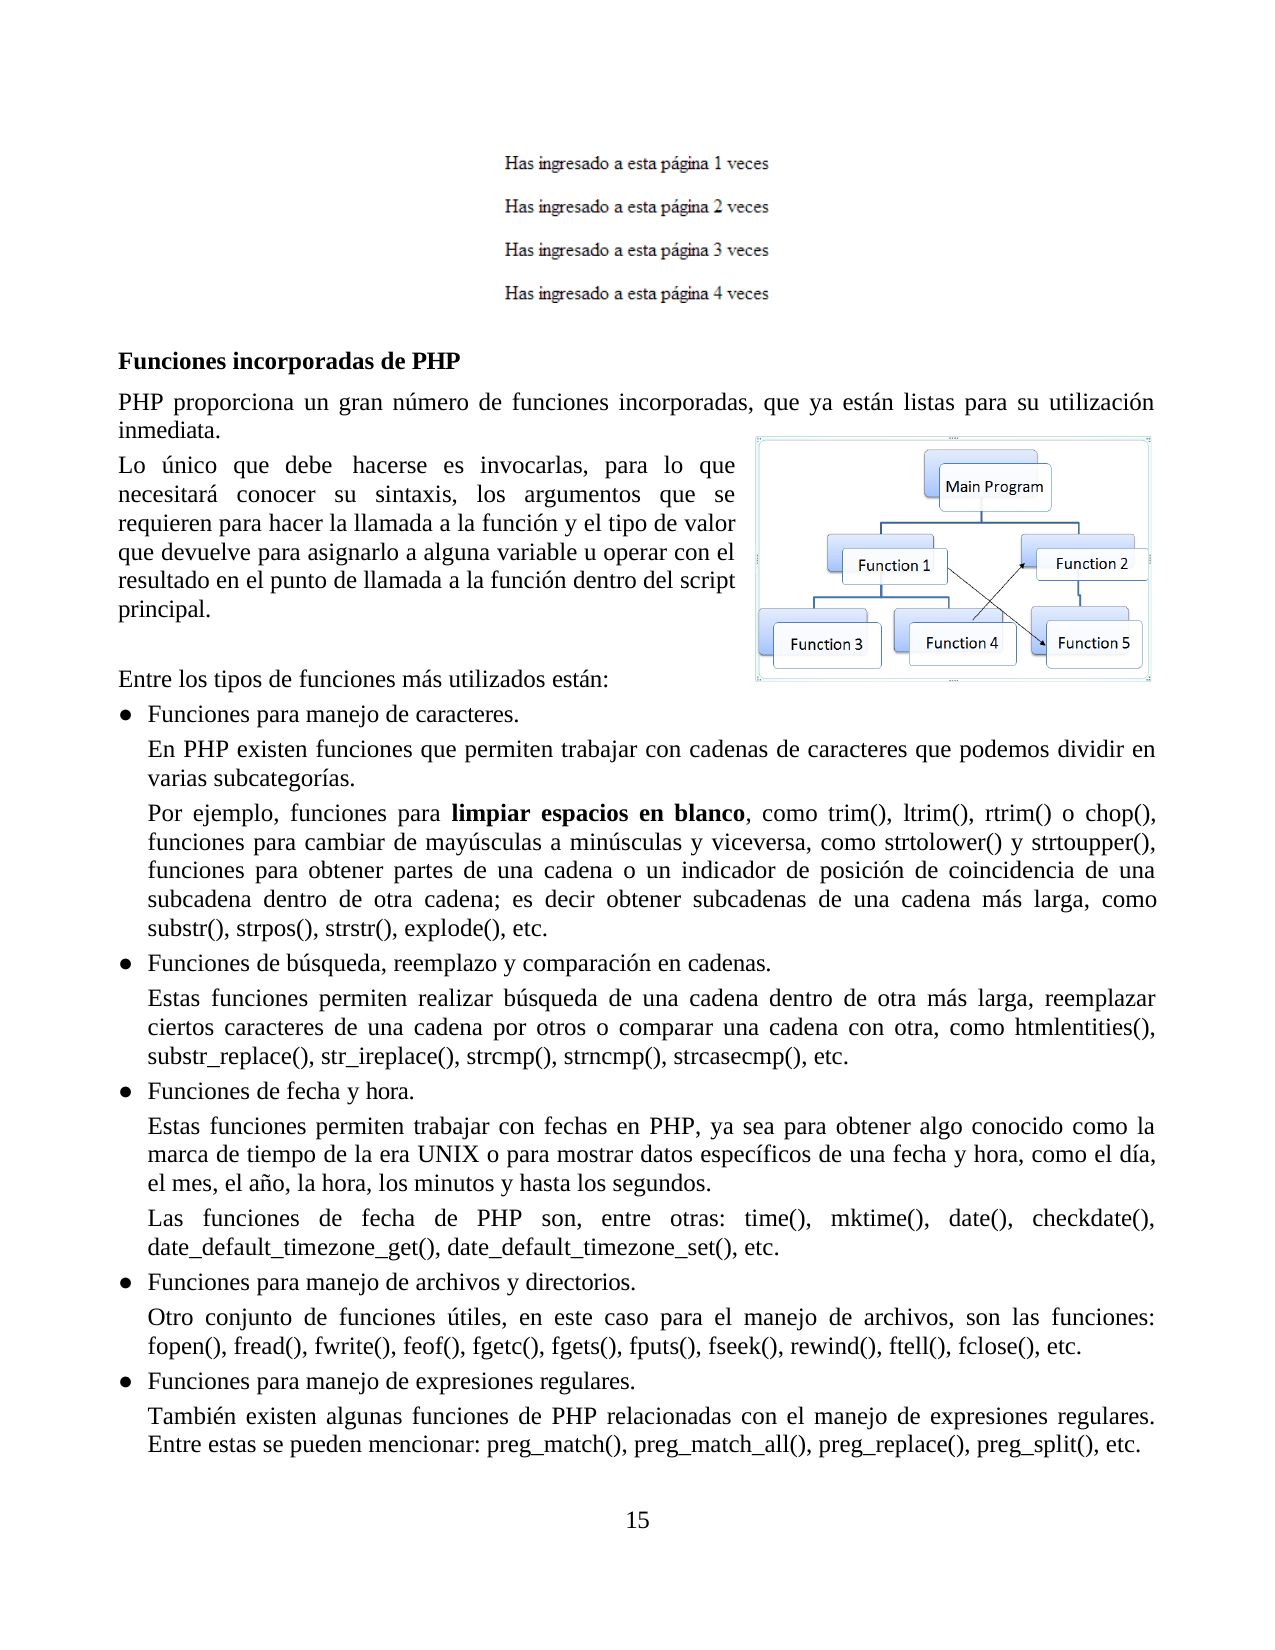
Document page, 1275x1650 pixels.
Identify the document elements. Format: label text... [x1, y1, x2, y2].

text Las funciones de fecha de PHP son, entre otras: time(), mktime(), date(), checkdate(), date_default_timezone_get(), date_default_timezone_set(), etc. [147, 1203, 1157, 1261]
text Estas funciones permiten trabajar con fechas en PHP, ya sea para obtener algo conocido como la marca de tiempo de la era UNIX o para mostrar datos específicos de una fecha y hora, como el día, el mes, el año, la hora, los minutos y hasta los segundos. [147, 1111, 1157, 1197]
subtitle Funciones incorporadas de PHP [118, 346, 1172, 375]
text Otro conjunto de funciones útiles, en este caso para el manejo de archivos, son las funciones: fopen(), fread(), fwrite(), feof(), fgetc(), fgets(), fputs(), fseek(), rewind(), ftell(), fclose(), etc. [147, 1302, 1156, 1359]
text También existen algunas funciones de PHP relacionadas con el manejo de expresiones regulares. Entre estas se pueden mencionar: preg_match(), preg_match_all(), preg_replace(), preg_split(), etc. [147, 1401, 1156, 1458]
text PHP proporciona un gran número de funciones incorporadas, que ya están listas para su utilización inmediata. [118, 387, 1156, 444]
text Por ejemplo, funciones para limpiar espacios en blanco, como trim(), ltrim(), rtrim() o chop(), funciones para cambiar de mayúsculas a minúsculas y viceversa, como strtolower() y strtoupper(), funciones para obtener partes de una cadena o un indicador de posición de coincidencia de una subcadena dentro de otra cadena; es decir obtener subcadenas de una cadena más larga, como substr(), strpos(), strstr(), explode(), etc. [147, 798, 1157, 942]
text Lo único que debe hacerse es invocarlas, para lo que necesitará conocer su sintaxis, los argumentos que se requieren para hacer la llamada a la función y el tipo de valor que devuelve para asignarlo a alguna variable u operar con el resultado en el punto de llamada a la función dentro del script principal. [118, 451, 736, 623]
list Funciones de búsqueda, reemplazo y comparación en cadenas. [118, 948, 1172, 977]
list Funciones para manejo de archivos y directorios. [118, 1267, 1172, 1296]
text En PHP existen funciones que permiten trabajar con cadenas de caracteres que podemos dividir en varias subcategorías. [147, 734, 1157, 792]
picture [504, 156, 769, 303]
picture [754, 436, 1152, 682]
text Entre los tipos de funciones más utilizados están: [118, 664, 1172, 693]
list Funciones para manejo de caracteres. [118, 699, 1172, 728]
text Estas funciones permiten realizar búsqueda de una cadena dentro de otra más larga, reemplazar ciertos caracteres de una cadena por otros o comparar una cadena con otra, como htmlentities(), substr_replace(), str_ireplace(), strcmp(), strncmp(), strcasecmp(), etc. [147, 983, 1157, 1069]
list Funciones para manejo de expresiones regulares. [118, 1366, 1172, 1394]
list Funciones de fecha y hora. [118, 1076, 1172, 1104]
